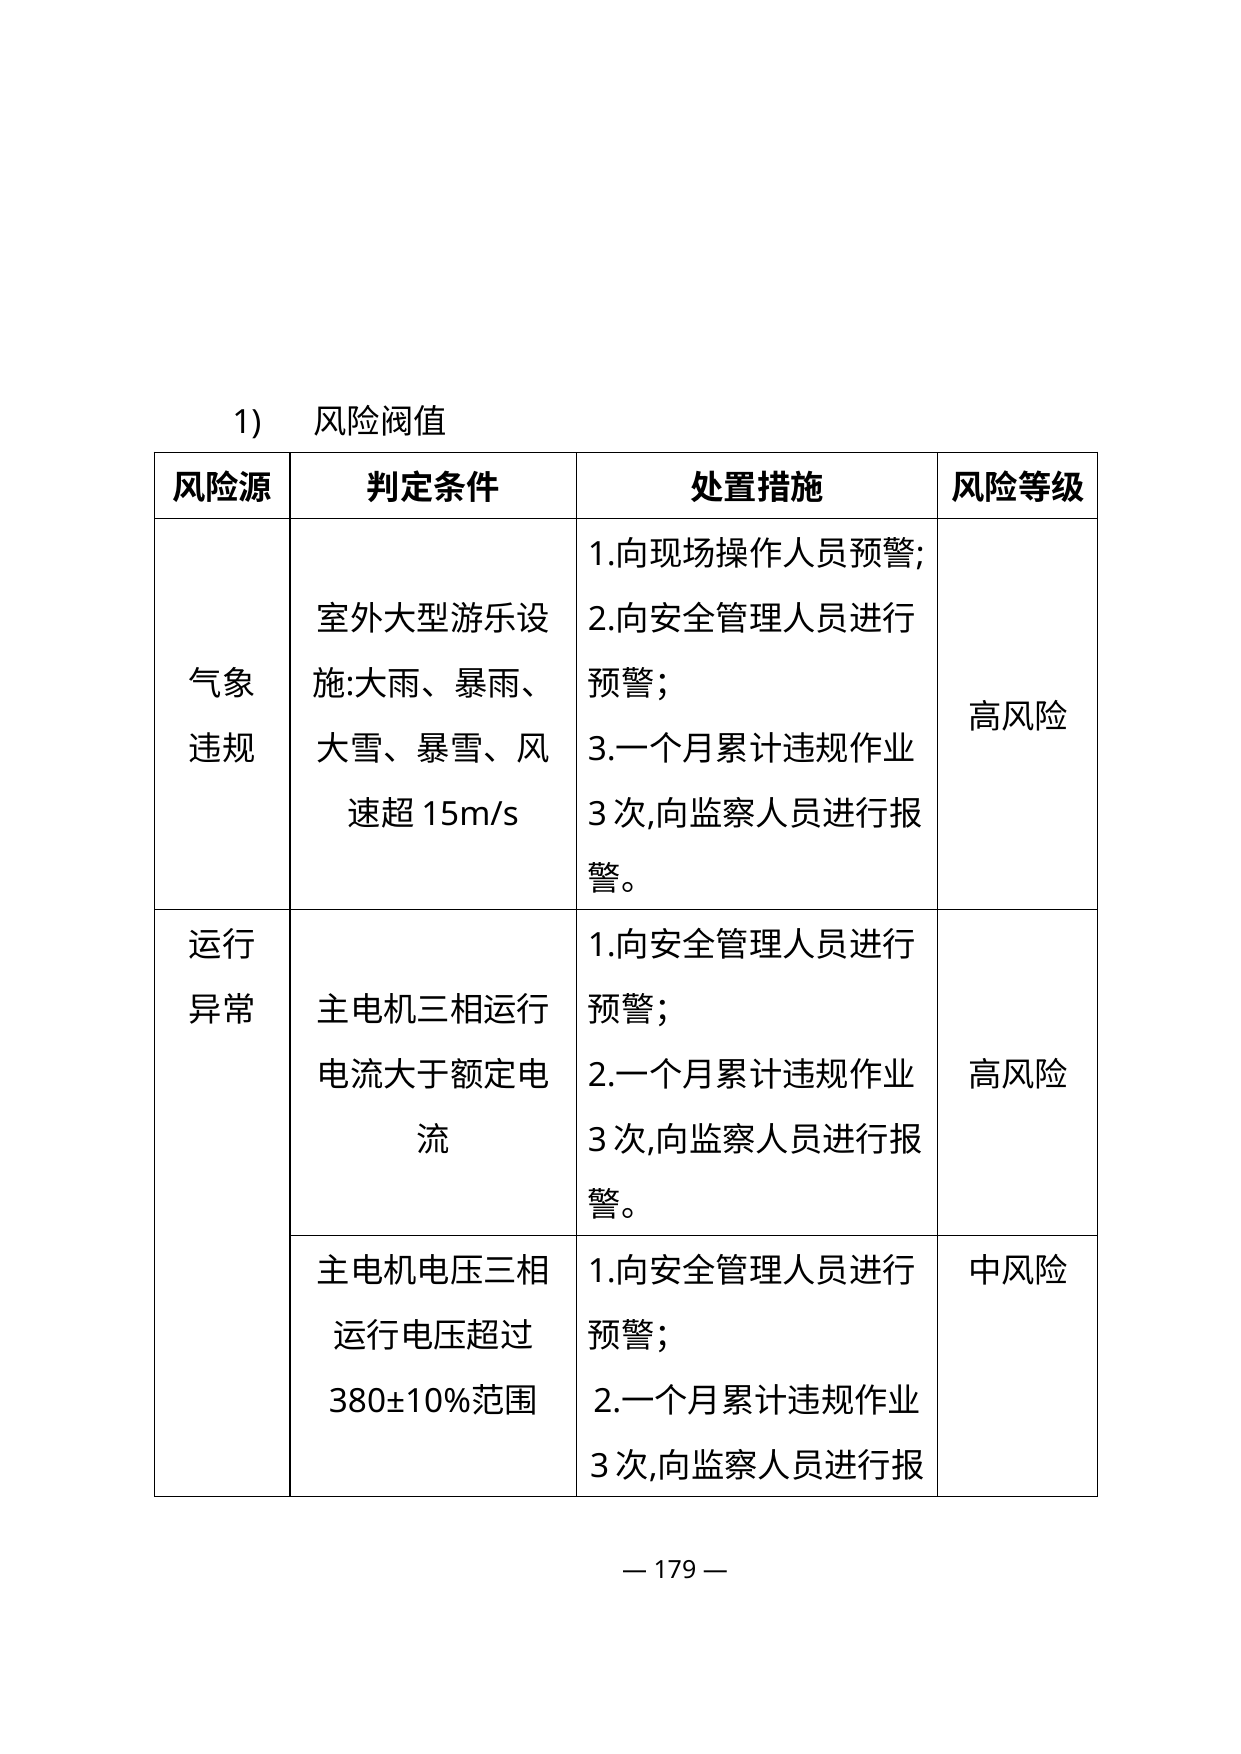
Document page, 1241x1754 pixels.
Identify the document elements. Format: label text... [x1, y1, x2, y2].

table_cell 1.向安全管理人员进行预警； 2.一个月累计违规作业3次,向监察人员进行报警。 [577, 910, 937, 1235]
table_cell 1.向现场操作人员预警; 2.向安全管理人员进行预警； 3.一个月累计违规作业3次,向监察人员进行报警。 [577, 519, 937, 909]
table_cell 室外大型游乐设施:大雨、暴雨、大雪、暴雪、风速超15m/s [291, 519, 576, 909]
table_header 风险等级 [938, 453, 1097, 518]
table_cell 高风险 [938, 910, 1097, 1235]
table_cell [577, 1236, 937, 1496]
list 风险阀值 [165, 387, 1087, 452]
table_cell 运行 异常 [155, 910, 289, 1496]
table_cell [291, 1236, 576, 1496]
table_cell 气象 违规 [155, 519, 289, 909]
table_cell 主电机三相运行电流大于额定电流 [291, 910, 576, 1235]
table_cell 高风险 [938, 519, 1097, 909]
table_header 风险源 [155, 453, 289, 518]
table_cell 中风险 [938, 1236, 1097, 1496]
table_header 处置措施 [577, 453, 937, 518]
table_header 判定条件 [291, 453, 576, 518]
